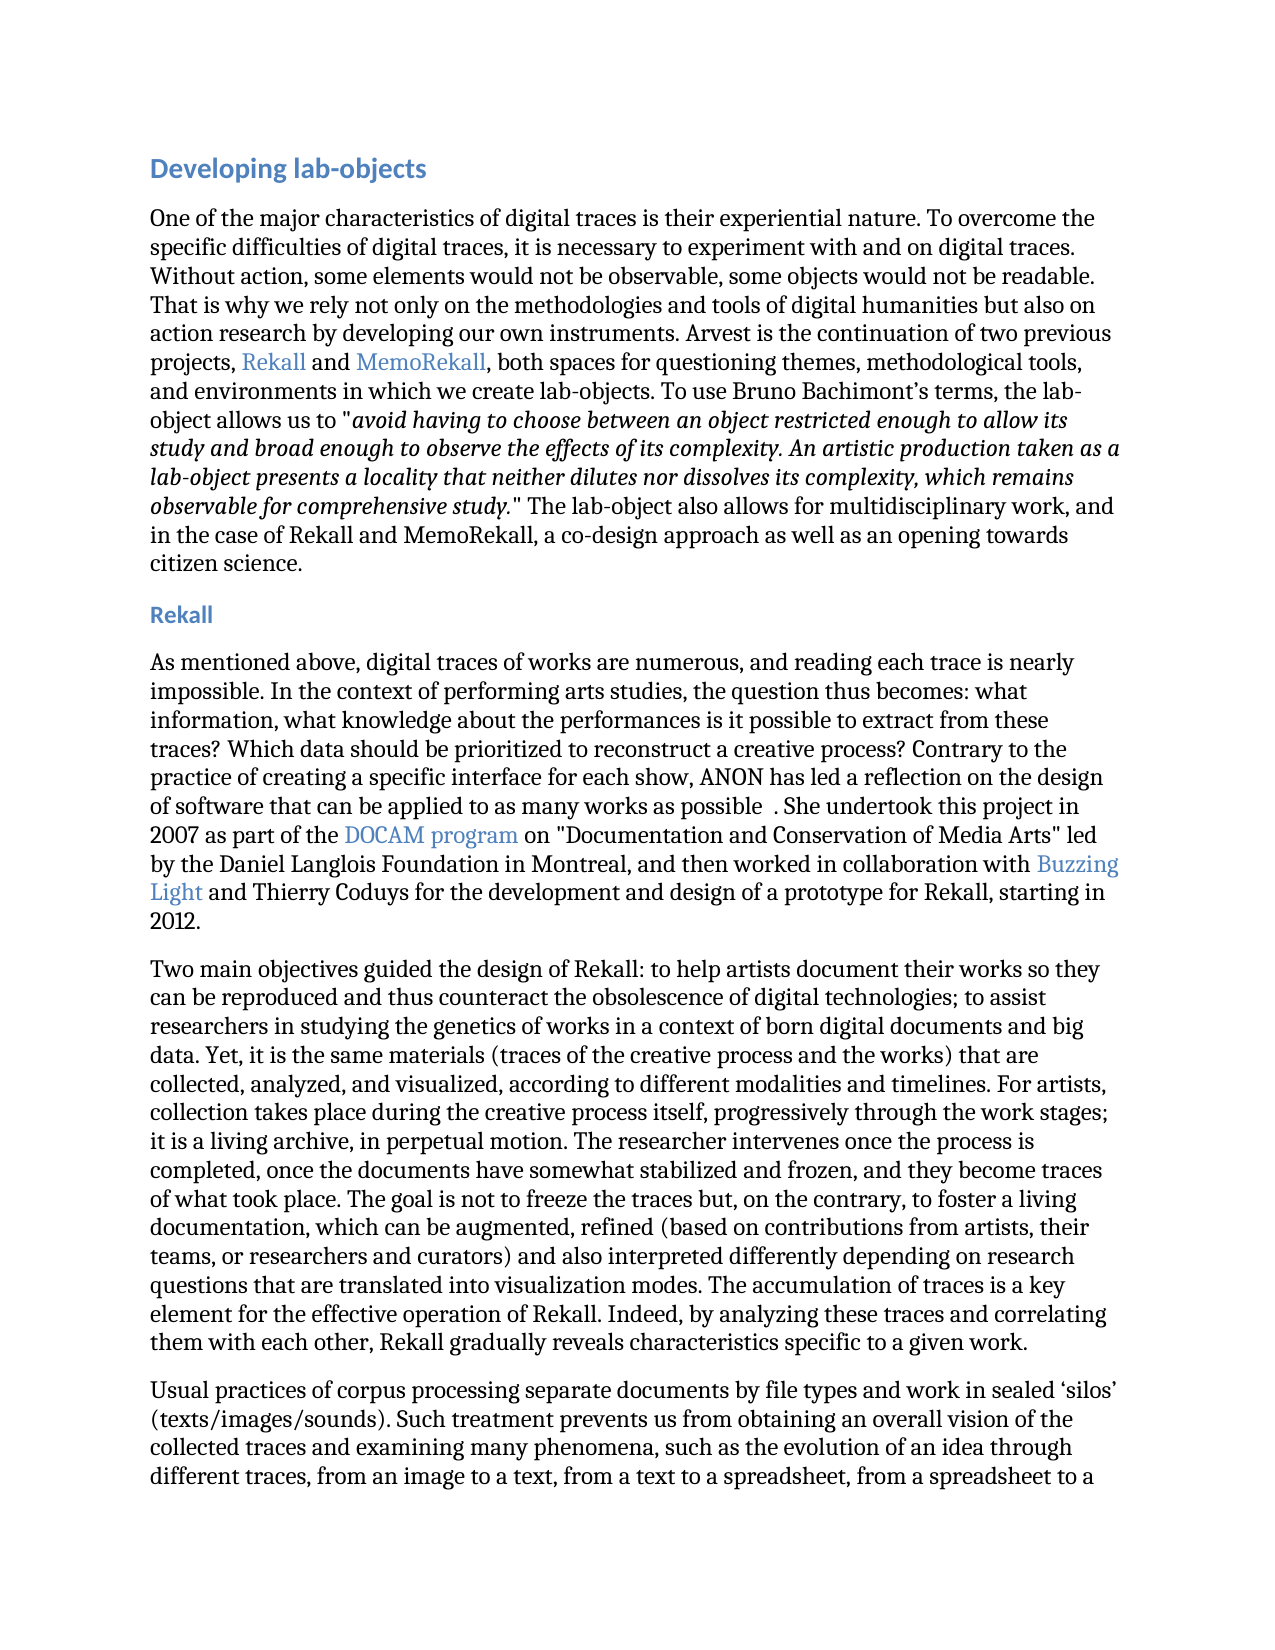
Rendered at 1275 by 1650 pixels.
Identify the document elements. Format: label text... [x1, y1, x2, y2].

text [150, 1376, 1125, 1491]
text As mentioned above, digital traces of works are numerous, and reading each trace is nearly impossible. In the context of performing arts studies, the question thus becomes: what information, what knowledge about the performances is it possible to extract from these traces? Which data should be prioritized to reconstruct a creative process? Contrary to the practice of creating a specific interface for each show, ANON has led a reflection on the design of software that can be applied to as many works as possible . She undertook this project in 2007 as part of the DOCAM program on "Documentation and Conservation of Media Arts" led by the Daniel Langlois Foundation in Montreal, and then worked in collaboration with Buzzing Light and Thierry Coduys for the development and design of a prototype for Rekall, starting in 2012. [150, 648, 1125, 936]
subtitle Rekall [150, 599, 1125, 629]
text Two main objectives guided the design of Rekall: to help artists document their works so they can be reproduced and thus counteract the obsolescence of digital technologies; to assist researchers in studying the genetics of works in a context of born digital documents and big data. Yet, it is the same materials (traces of the creative process and the works) that are collected, analyzed, and visualized, according to different modalities and timelines. For artists, collection takes place during the creative process itself, progressively through the work stages; it is a living archive, in perpetual motion. The researcher intervenes once the process is completed, once the documents have somewhat stabilized and frozen, and they become traces of what took place. The goal is not to freeze the traces but, on the contrary, to foster a living documentation, which can be augmented, refined (based on contributions from artists, their teams, or researchers and curators) and also interpreted differently depending on research questions that are translated into visualization modes. The accumulation of traces is a key element for the effective operation of Rekall. Indeed, by analyzing these traces and correlating them with each other, Rekall gradually reveals characteristics specific to a given work. [150, 954, 1125, 1357]
subtitle Developing lab-objects [150, 150, 1125, 186]
text One of the major characteristics of digital traces is their experiential nature. To overcome the specific difficulties of digital traces, it is necessary to experiment with and on digital traces. Without action, some elements would not be observable, some objects would not be readable. That is why we rely not only on the methodologies and tools of digital humanities but also on action research by developing our own instruments. Arvest is the continuation of two previous projects, Rekall and MemoRekall, both spaces for questioning themes, methodological tools, and environments in which we create lab-objects. To use Bruno Bachimont’s terms, the lab-object allows us to "avoid having to choose between an object restricted enough to allow its study and broad enough to observe the effects of its complexity. An artistic production taken as a lab-object presents a locality that neither dilutes nor dissolves its complexity, which remains observable for comprehensive study." The lab-object also allows for multidisciplinary work, and in the case of Rekall and MemoRekall, a co-design approach as well as an opening towards citizen science. [150, 204, 1125, 578]
